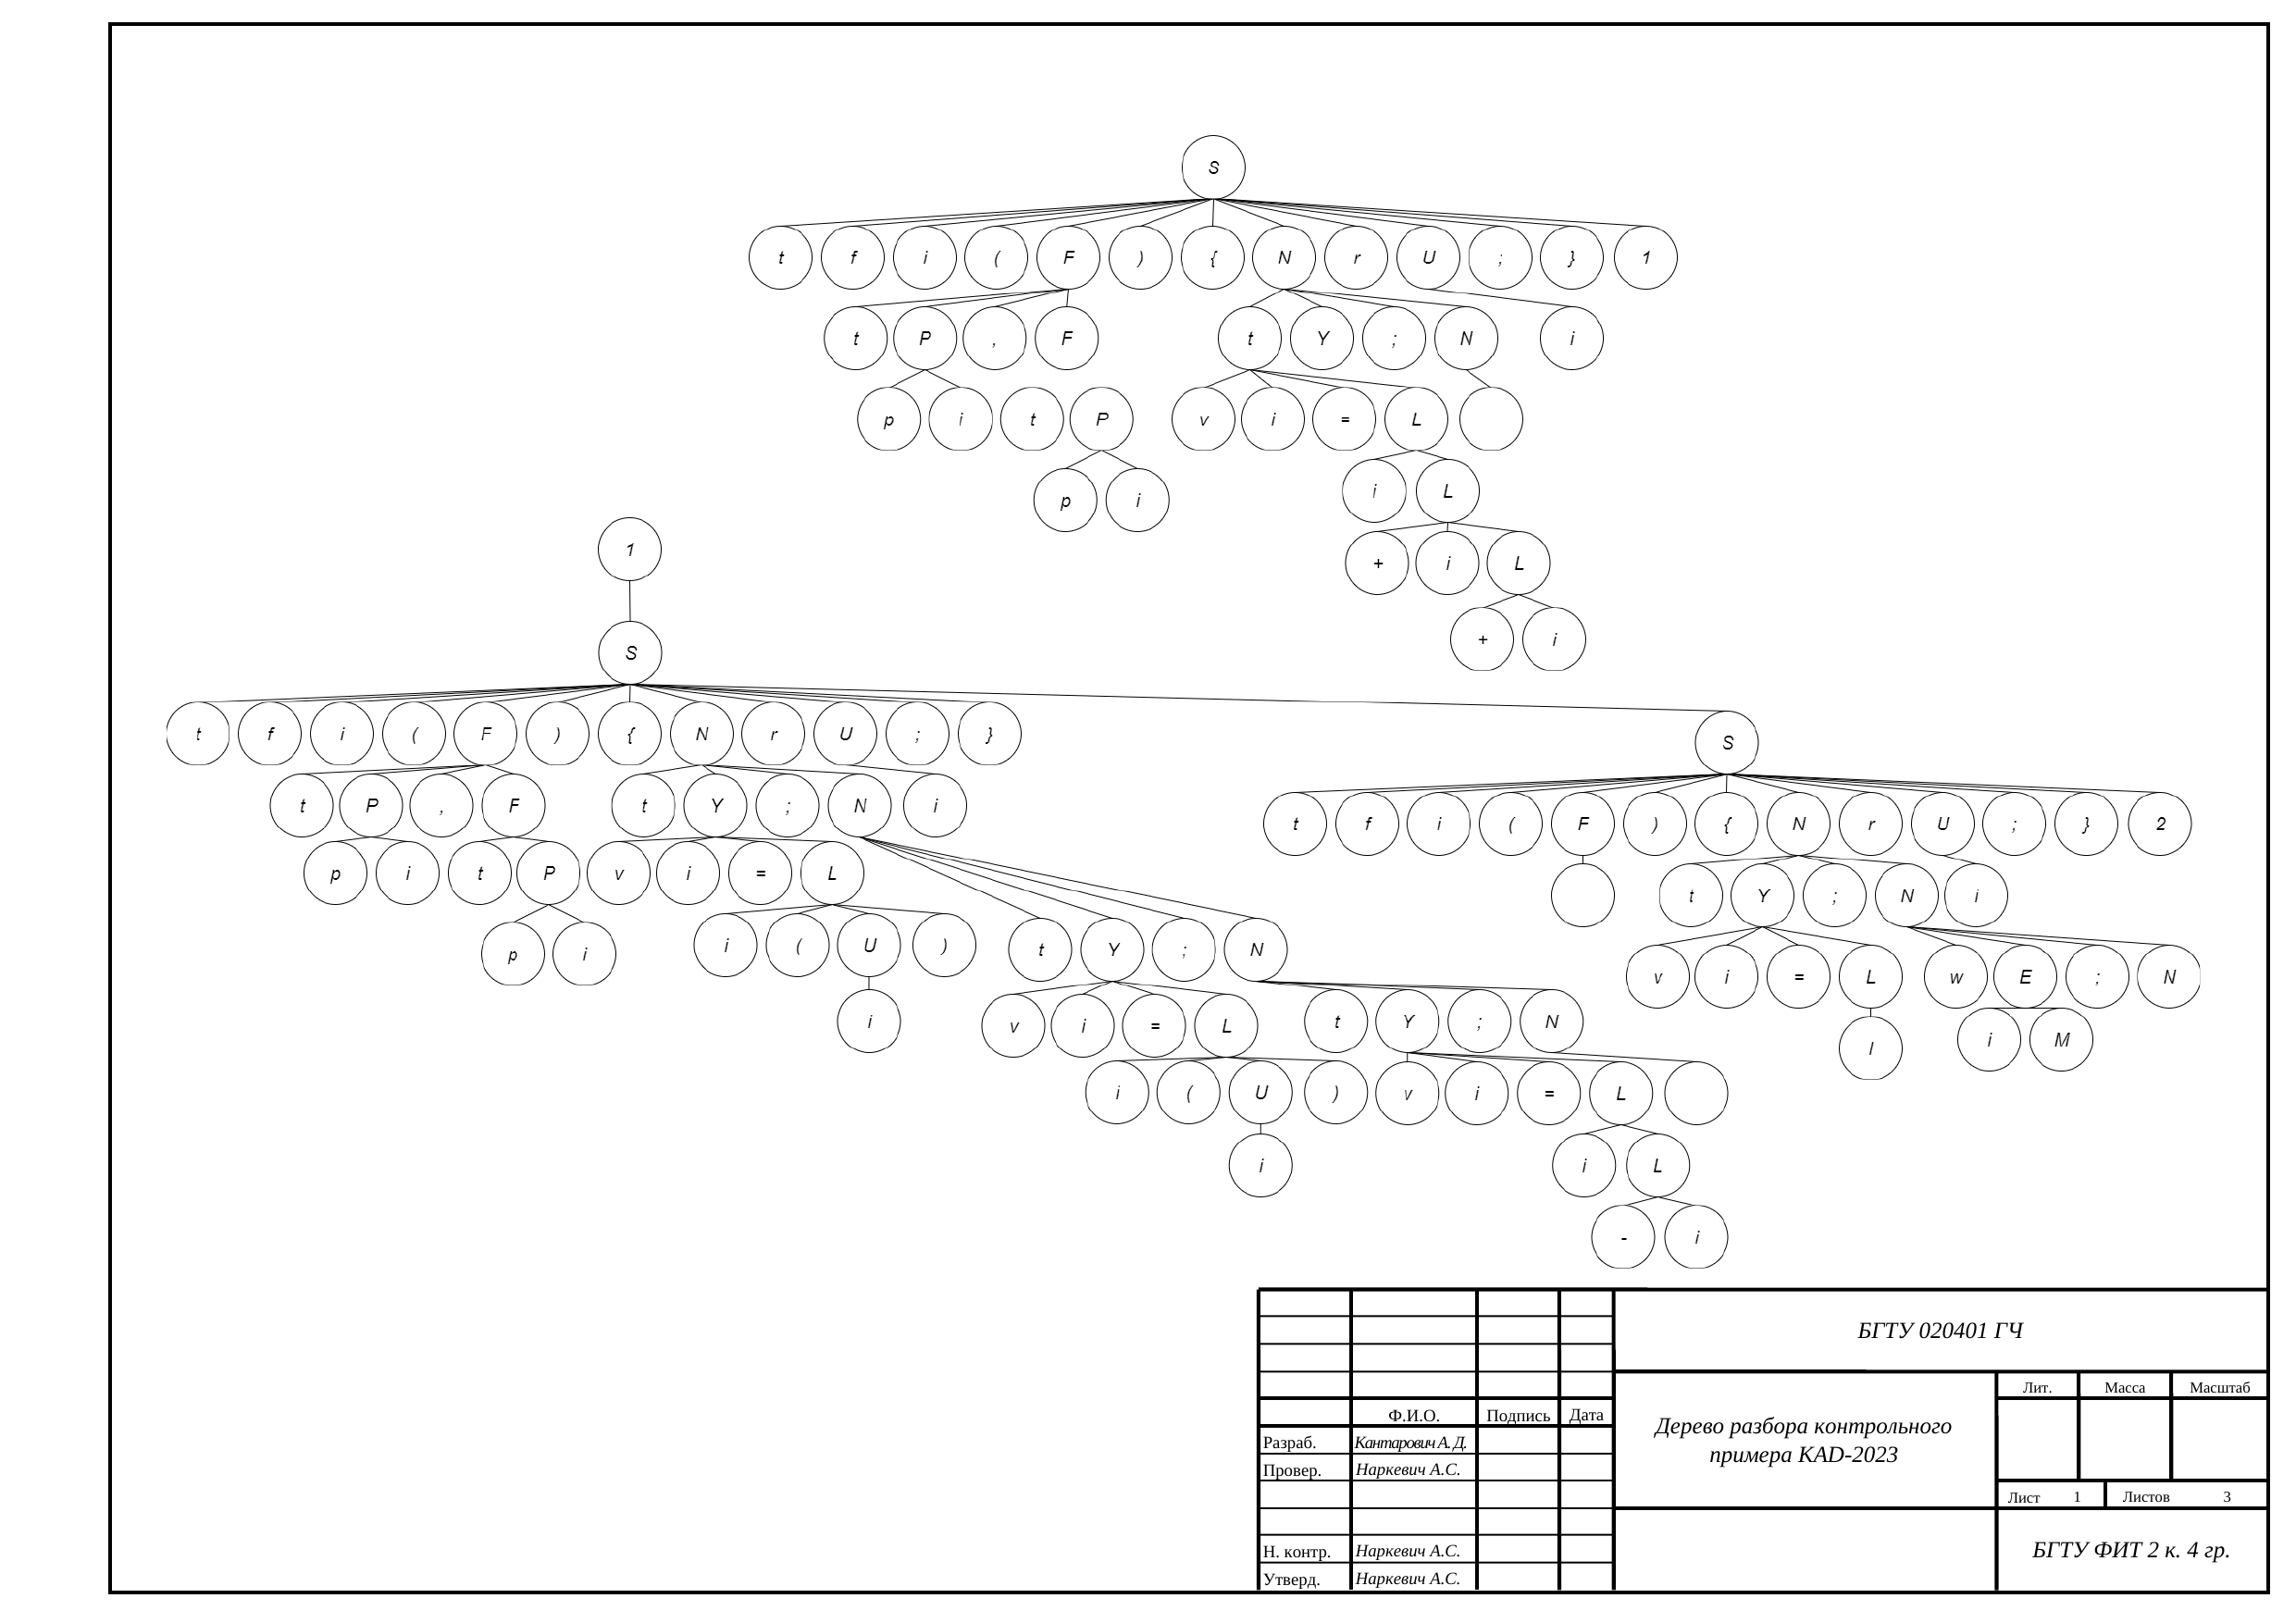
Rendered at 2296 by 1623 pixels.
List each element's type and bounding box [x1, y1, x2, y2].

picture [167, 135, 2201, 1269]
